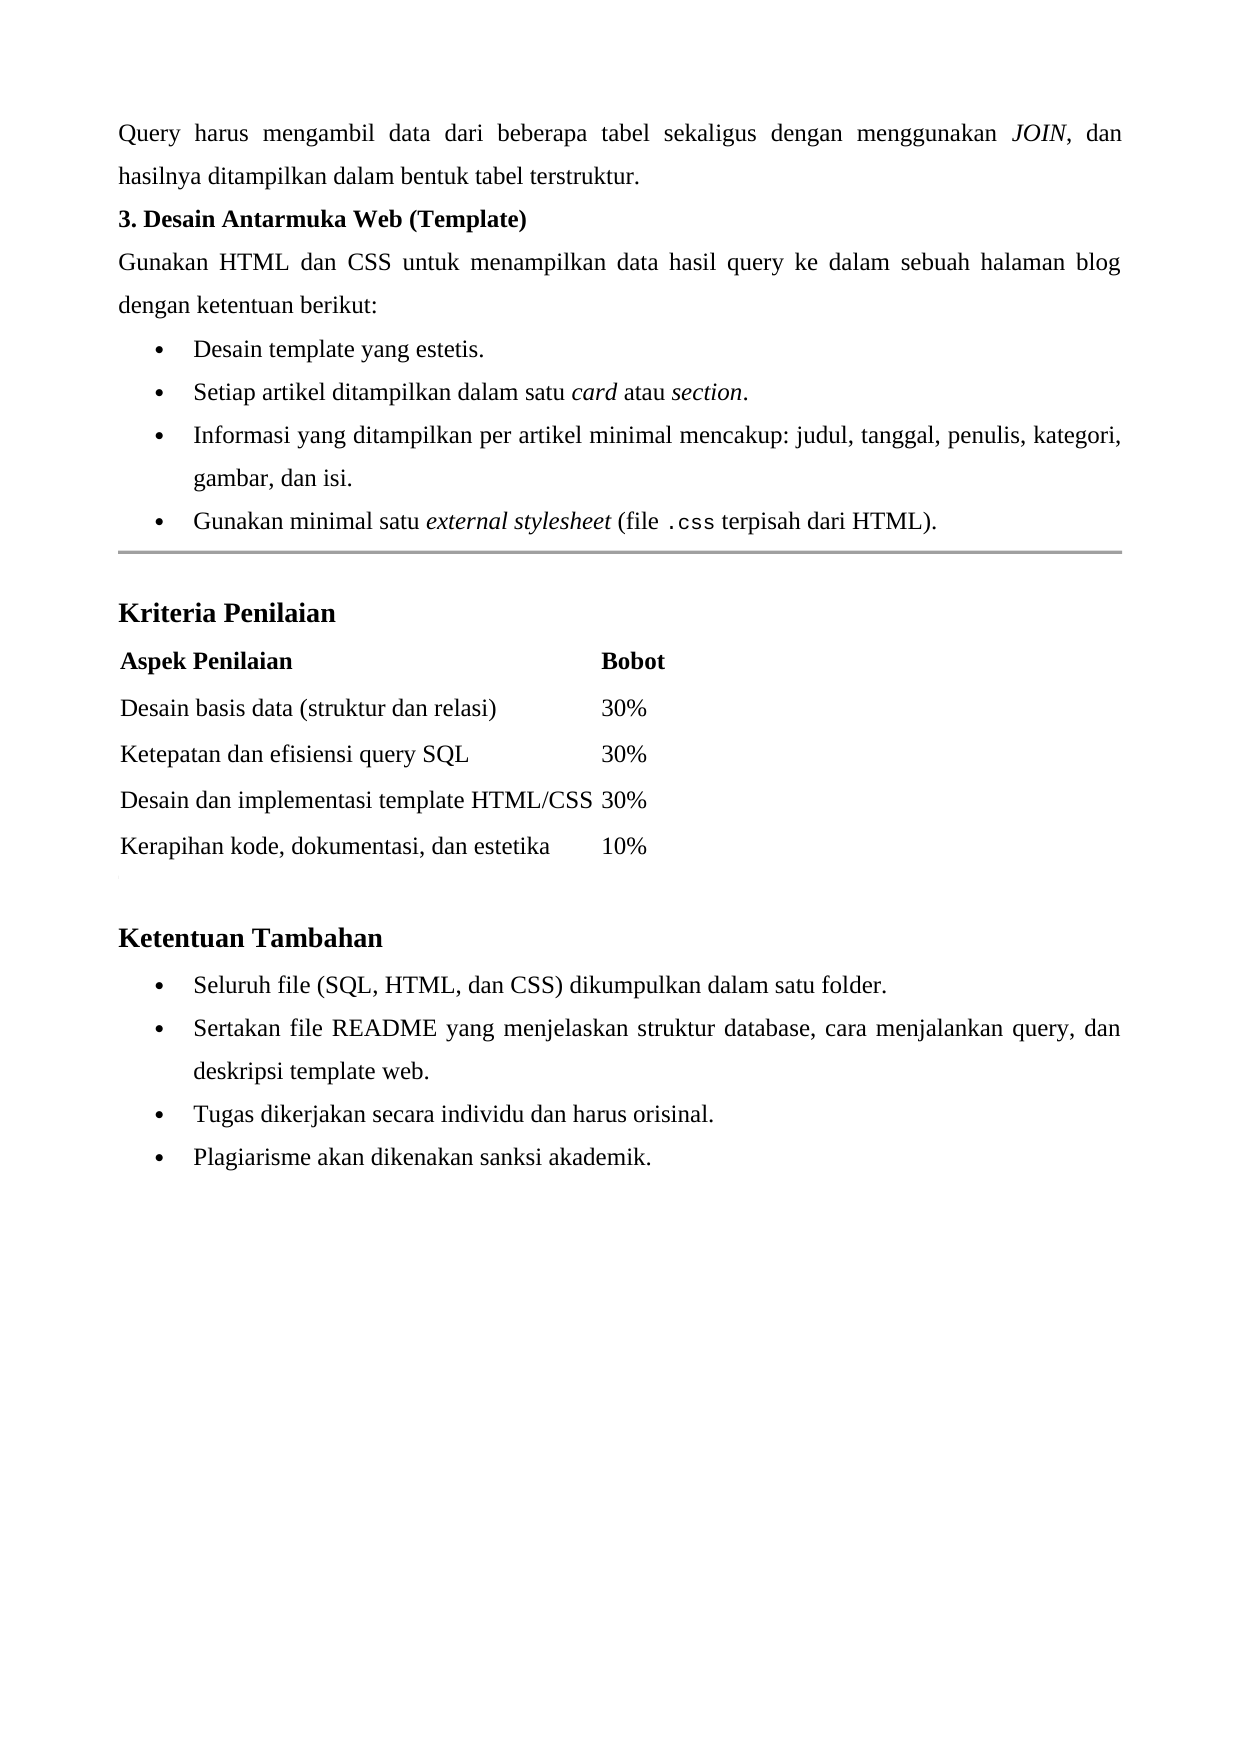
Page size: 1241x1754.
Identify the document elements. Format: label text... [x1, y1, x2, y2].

list Gunakan minimal satu external stylesheet (file .css terpisah dari HTML). [156, 506, 1122, 536]
table_cell Desain dan implementasi template HTML/CSS [118, 783, 599, 829]
table_cell Desain basis data (struktur dan relasi) [118, 691, 599, 737]
table_cell 30% [599, 783, 671, 829]
list Plagiarisme akan dikenakan sanksi akademik. [156, 1142, 1122, 1171]
table_cell Ketepatan dan efisiensi query SQL [118, 737, 599, 783]
list Seluruh file (SQL, HTML, dan CSS) dikumpulkan dalam satu folder. [156, 970, 1122, 999]
table_cell 10% [599, 830, 671, 876]
text Query harus mengambil data dari beberapa tabel sekaligus dengan menggunakan JOIN, dan hasilnya ditampilkan dalam bentuk tabel terstruktur. [118, 118, 1122, 190]
table_cell 30% [599, 691, 671, 737]
list Tugas dikerjakan secara individu dan harus orisinal. [156, 1099, 1122, 1128]
table_header Bobot [599, 645, 671, 691]
list Informasi yang ditampilkan per artikel minimal mencakup: judul, tanggal, penulis, kategori, gambar, dan isi. [156, 420, 1122, 492]
text 3. Desain Antarmuka Web (Template) [118, 204, 1122, 233]
text Gunakan HTML dan CSS untuk menampilkan data hasil query ke dalam sebuah halaman blog dengan ketentuan berikut: [118, 247, 1122, 319]
text Ketentuan Tambahan [118, 921, 1122, 954]
table_cell Kerapihan kode, dokumentasi, dan estetika [118, 830, 599, 876]
list Sertakan file README yang menjelaskan struktur database, cara menjalankan query, dan deskripsi template web. [156, 1013, 1122, 1085]
table_header Aspek Penilaian [118, 645, 599, 691]
list Desain template yang estetis. [156, 334, 1122, 362]
text Kriteria Penilaian [118, 596, 1122, 629]
list Setiap artikel ditampilkan dalam satu card atau section. [156, 377, 1122, 406]
table_cell 30% [599, 737, 671, 783]
